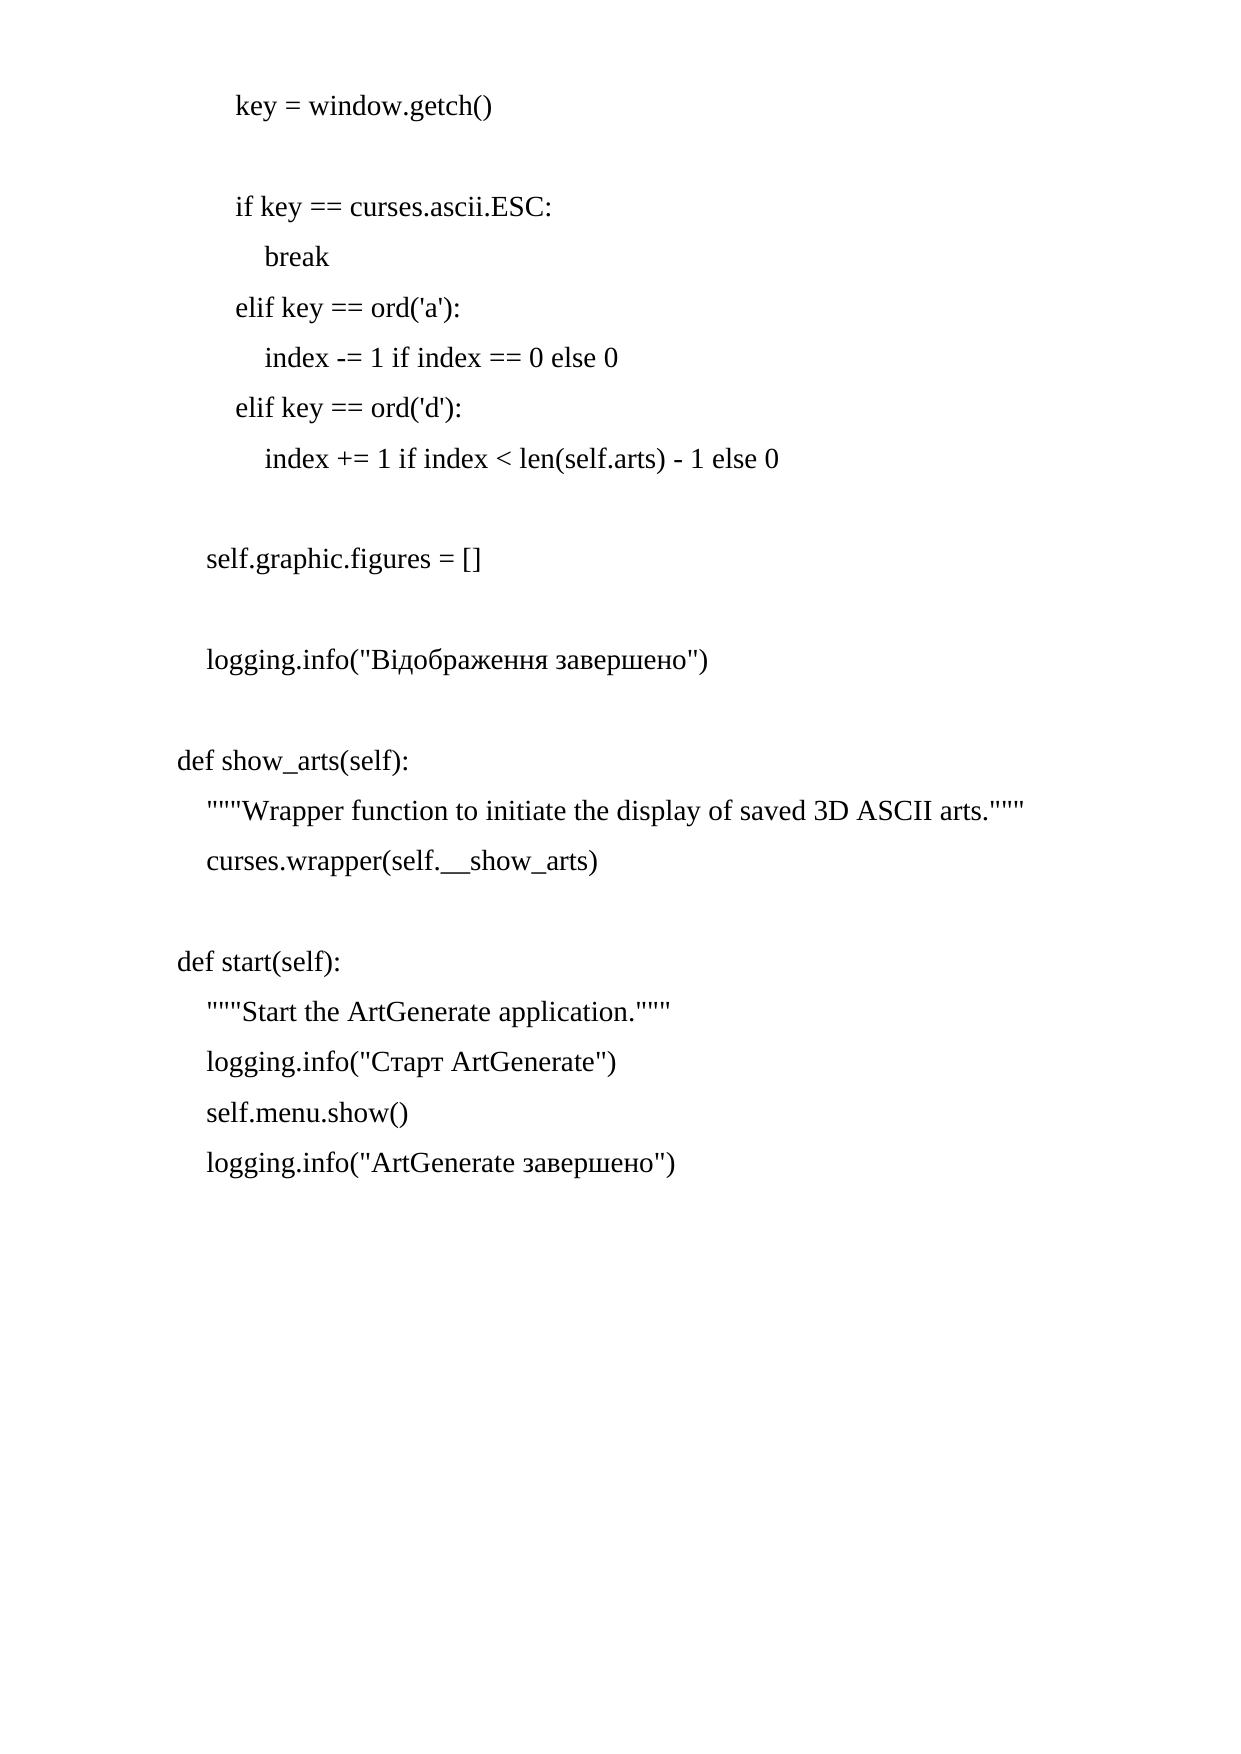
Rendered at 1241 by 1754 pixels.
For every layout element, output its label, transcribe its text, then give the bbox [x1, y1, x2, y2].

text elif key == ord('a'): [148, 290, 1152, 323]
text """Start the ArtGenerate application.""" [148, 994, 1152, 1028]
text index += 1 if index < len(self.arts) - 1 else 0 [148, 441, 1152, 474]
text if key == curses.ascii.ESC: [148, 189, 1152, 223]
text self.menu.show() [148, 1095, 1152, 1128]
text index -= 1 if index == 0 else 0 [148, 340, 1152, 374]
text def start(self): [148, 944, 1152, 977]
text """Wrapper function to initiate the display of saved 3D ASCII arts.""" [148, 793, 1152, 826]
text logging.info("Відображення завершено") [148, 642, 1152, 676]
text curses.wrapper(self.__show_arts) [148, 843, 1152, 877]
text logging.info("ArtGenerate завершено") [148, 1145, 1152, 1179]
text elif key == ord('d'): [148, 390, 1152, 424]
text break [148, 239, 1152, 273]
text self.graphic.figures = [] [148, 541, 1152, 575]
text logging.info("Старт ArtGenerate") [148, 1044, 1152, 1078]
text key = window.getch() [148, 88, 1152, 122]
text def show_arts(self): [148, 743, 1152, 776]
